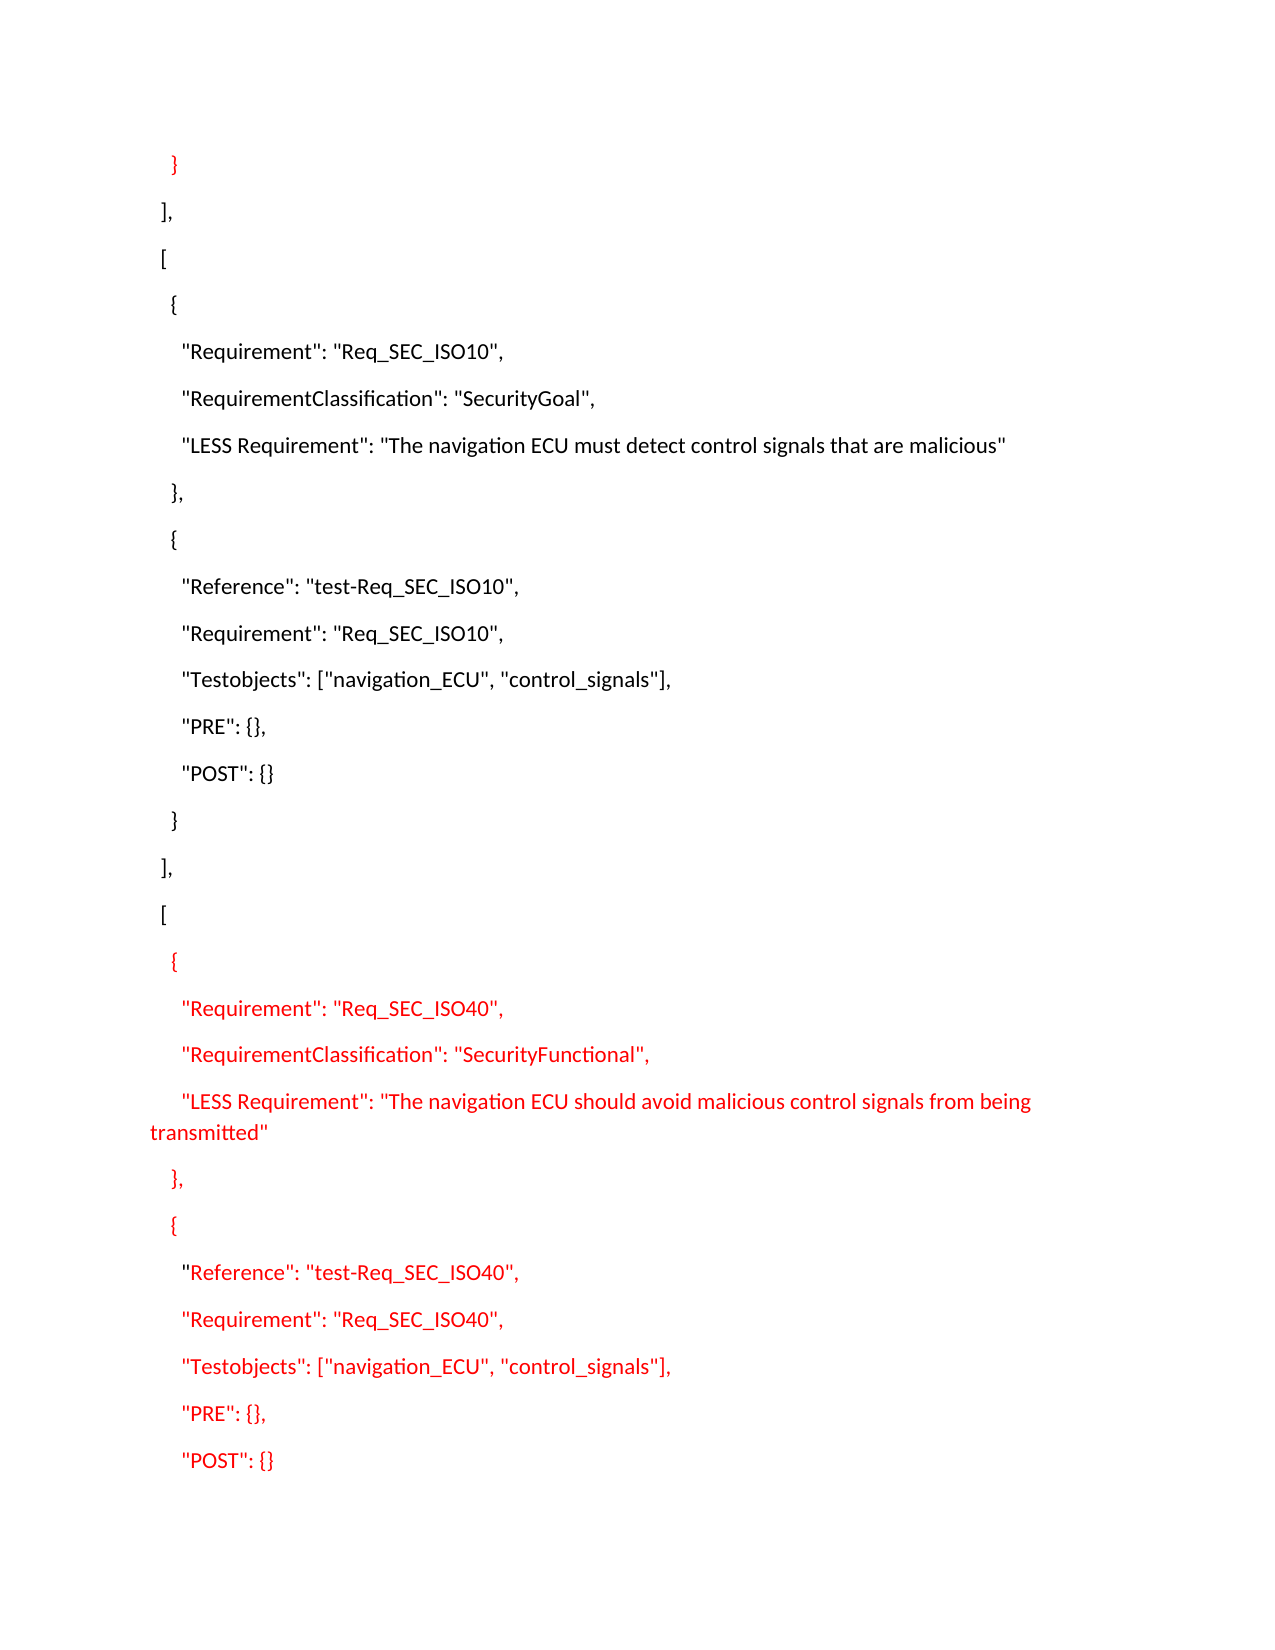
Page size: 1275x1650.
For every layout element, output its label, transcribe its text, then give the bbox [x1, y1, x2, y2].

text } [150, 150, 1125, 178]
text ], [150, 853, 1125, 881]
text }, [150, 478, 1125, 506]
text "LESS Requirement": "The navigation ECU should avoid malicious control signals from being transmitted" [150, 1087, 1125, 1146]
text { [150, 291, 1125, 319]
text "PRE": {}, [150, 1399, 1125, 1427]
text "Requirement": "Req_SEC_ISO10", [150, 619, 1125, 647]
text "Reference": "test-Req_SEC_ISO40", [150, 1258, 1125, 1286]
text "LESS Requirement": "The navigation ECU must detect control signals that are malicious" [150, 431, 1125, 459]
text [ [150, 244, 1125, 272]
text "Reference": "test-Req_SEC_ISO10", [150, 572, 1125, 600]
text } [150, 806, 1125, 834]
text "Testobjects": ["navigation_ECU", "control_signals"], [150, 666, 1125, 694]
text { [150, 1211, 1125, 1239]
text }, [150, 1164, 1125, 1193]
text "Requirement": "Req_SEC_ISO40", [150, 1305, 1125, 1333]
text { [150, 525, 1125, 553]
text "Testobjects": ["navigation_ECU", "control_signals"], [150, 1352, 1125, 1380]
text "RequirementClassification": "SecurityGoal", [150, 384, 1125, 412]
text "Requirement": "Req_SEC_ISO40", [150, 994, 1125, 1022]
text ], [150, 197, 1125, 225]
text "Requirement": "Req_SEC_ISO10", [150, 337, 1125, 366]
text "POST": {} [150, 1446, 1125, 1474]
text [ [150, 900, 1125, 928]
text "RequirementClassification": "SecurityFunctional", [150, 1041, 1125, 1069]
text { [150, 947, 1125, 975]
text "POST": {} [150, 759, 1125, 787]
text "PRE": {}, [150, 712, 1125, 741]
